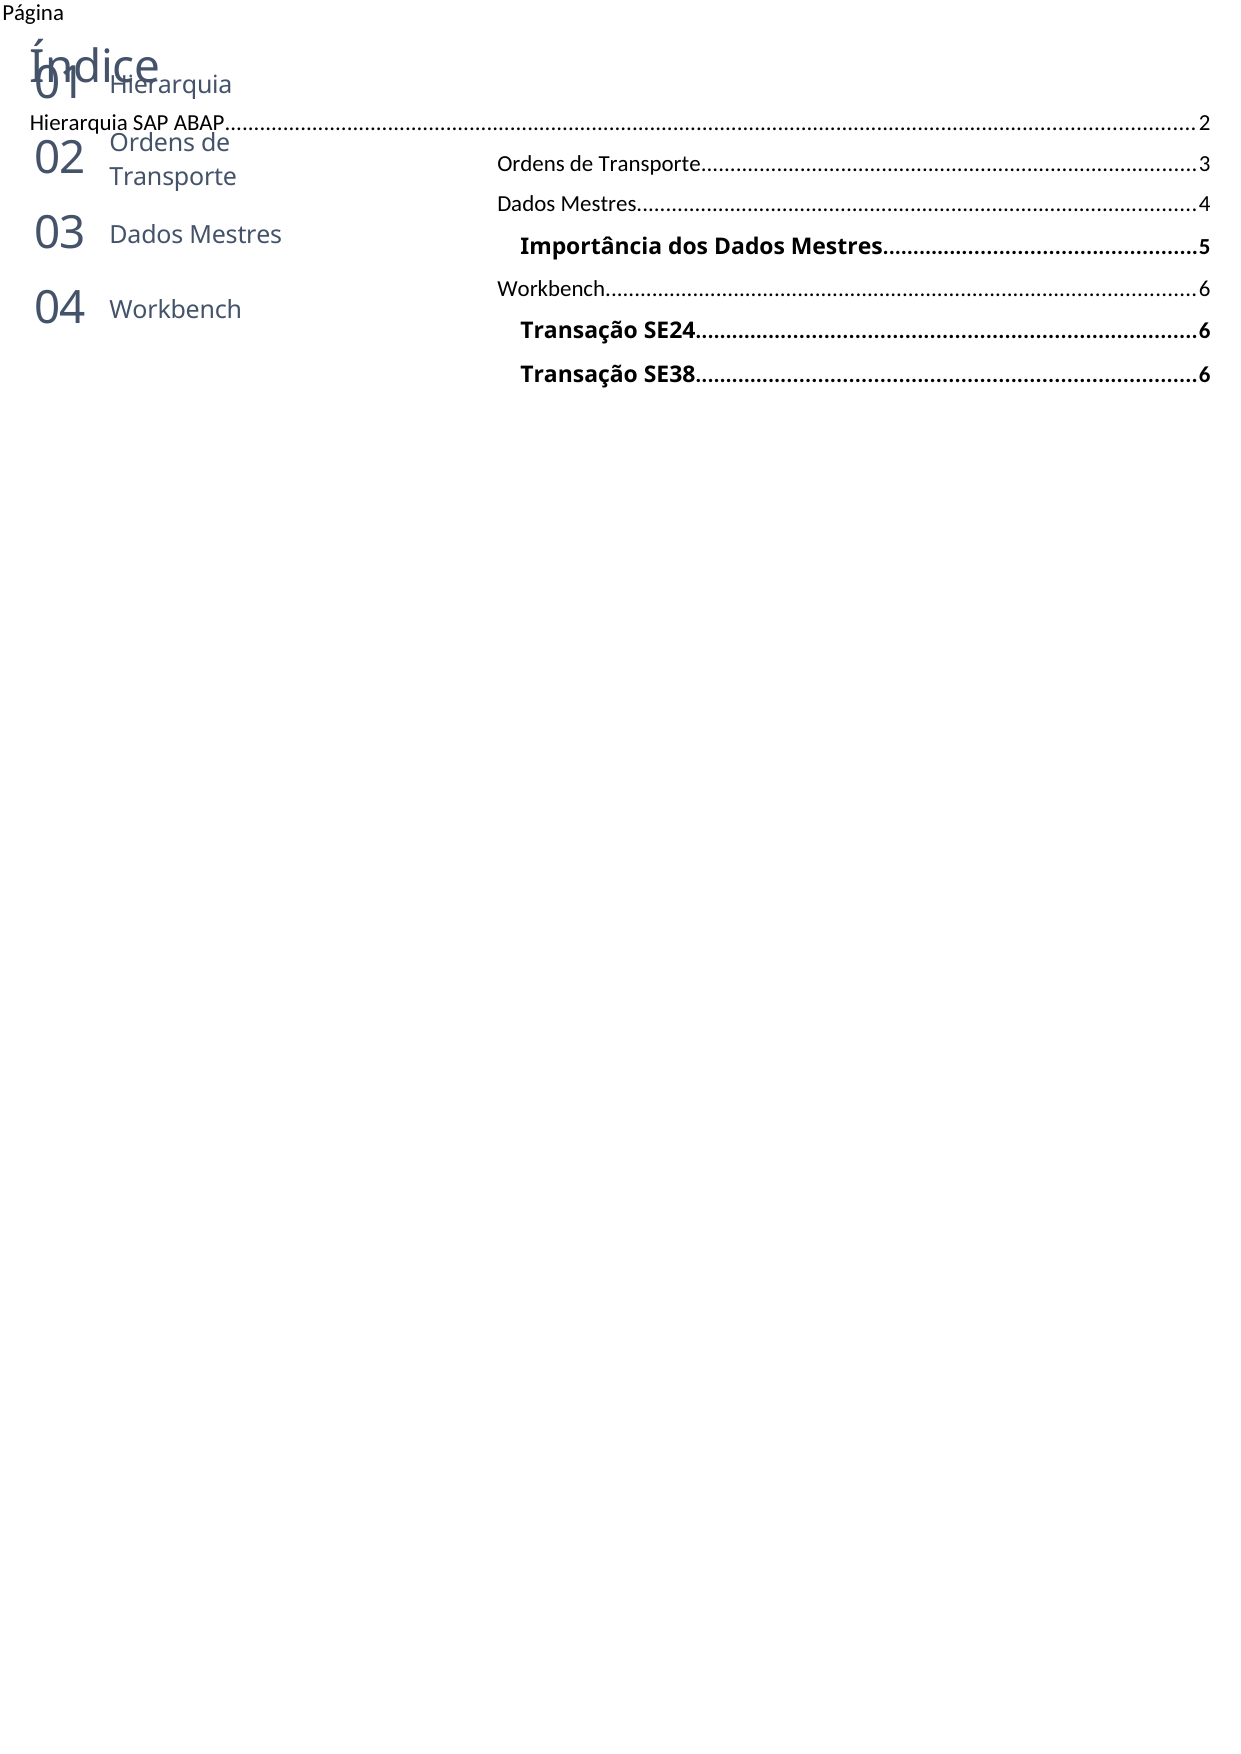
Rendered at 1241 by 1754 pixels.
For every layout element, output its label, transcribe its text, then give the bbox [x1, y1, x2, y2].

text Transação SE24 6 [520, 314, 1211, 346]
text Dados Mestres 4 [497, 189, 1211, 217]
text Transação SE38 6 [520, 358, 1211, 389]
text Índice [29, 33, 1211, 96]
text Importância dos Dados Mestres 5 [520, 230, 1211, 261]
text Workbench 6 [497, 274, 1211, 302]
text Ordens de Transporte 3 [497, 149, 1211, 177]
text Hierarquia SAP ABAP 2 [29, 108, 1211, 136]
